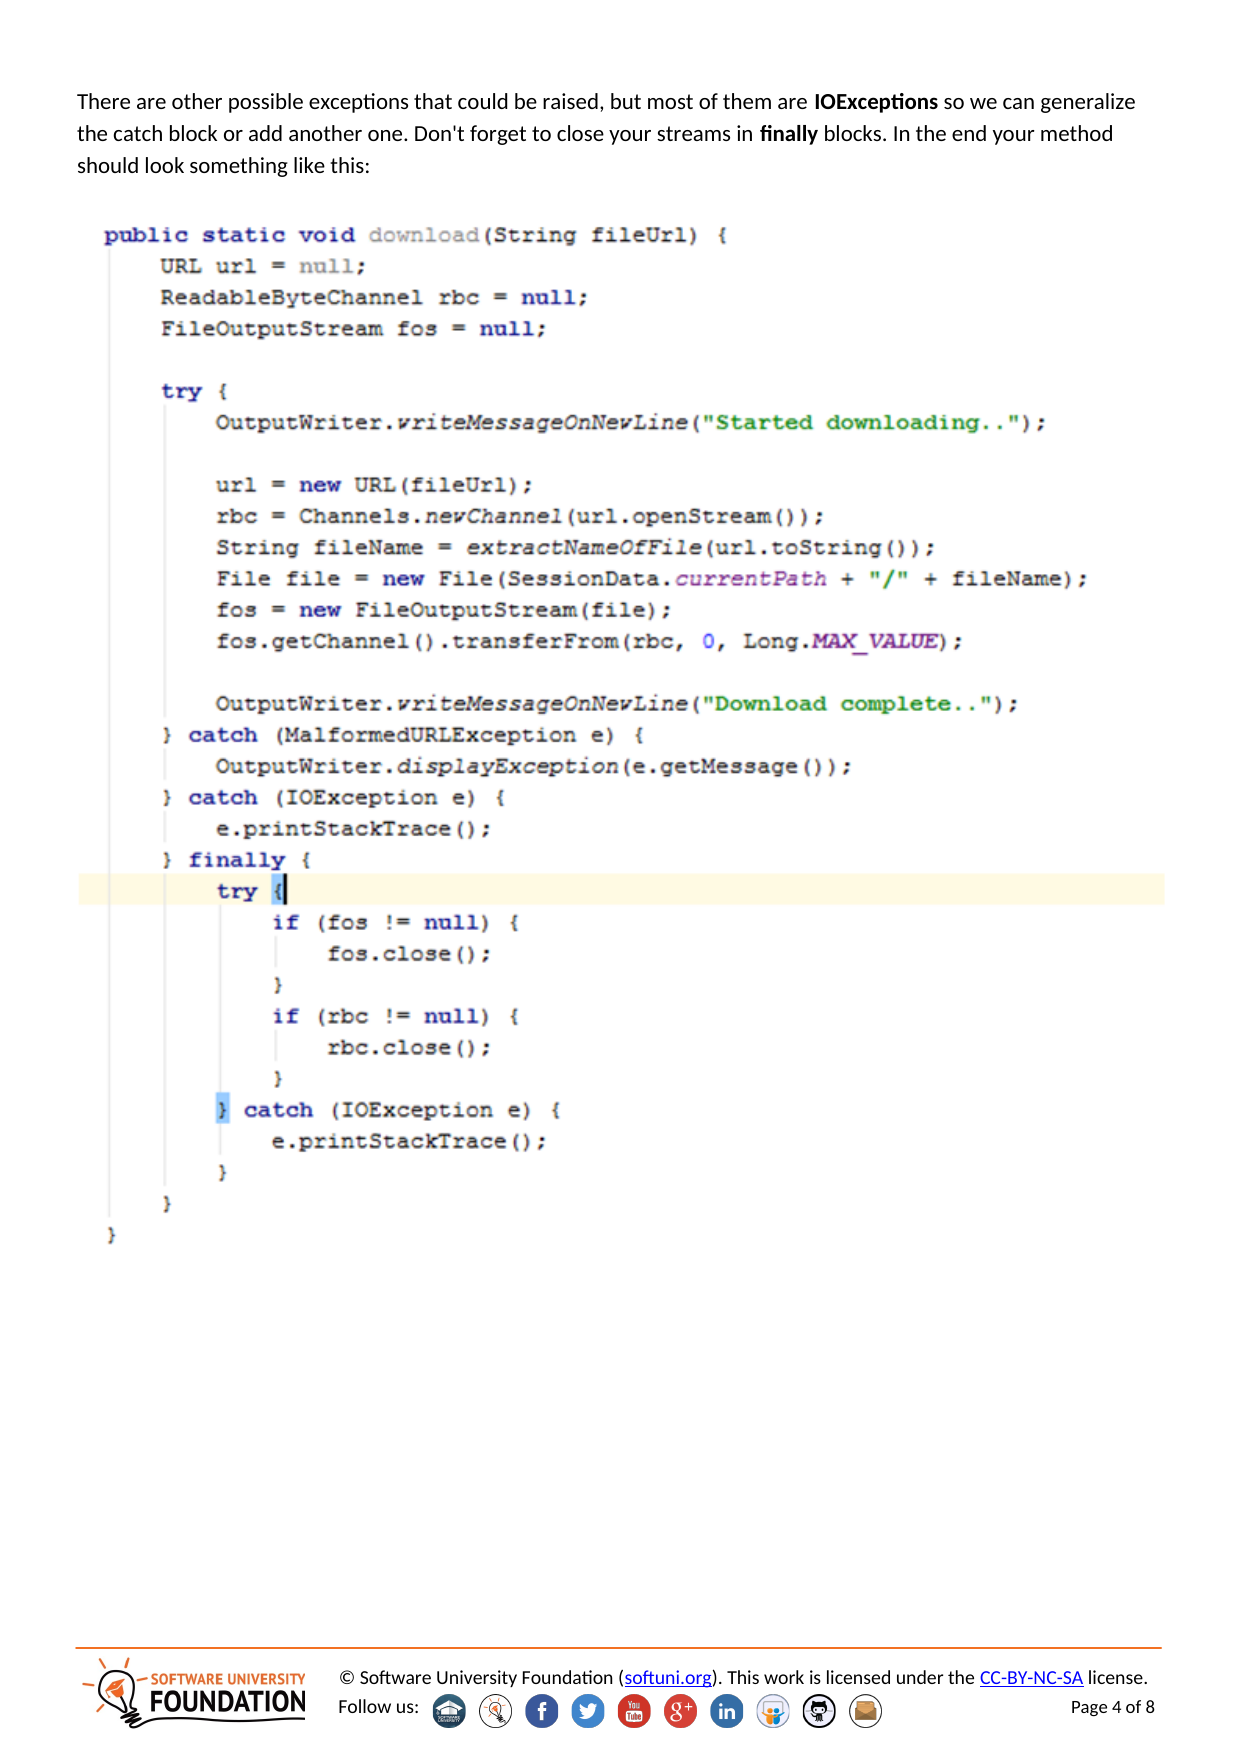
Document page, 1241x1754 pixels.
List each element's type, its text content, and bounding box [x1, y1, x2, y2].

picture [81, 1656, 305, 1729]
picture [432, 1694, 466, 1728]
picture [802, 1694, 836, 1728]
picture [710, 1694, 744, 1728]
picture [756, 1694, 790, 1728]
picture [849, 1694, 882, 1728]
picture [617, 1694, 651, 1728]
picture [571, 1694, 605, 1728]
picture [525, 1694, 559, 1728]
text There are other possible exceptions that could be raised, but most of them are IOExceptions so we can generalize the catch block or add another one. Don't forget to close your streams in finally blocks. In the end your method should look something like this: [77, 87, 1163, 179]
picture [76, 204, 1168, 1271]
picture [664, 1694, 697, 1728]
picture [479, 1694, 512, 1728]
